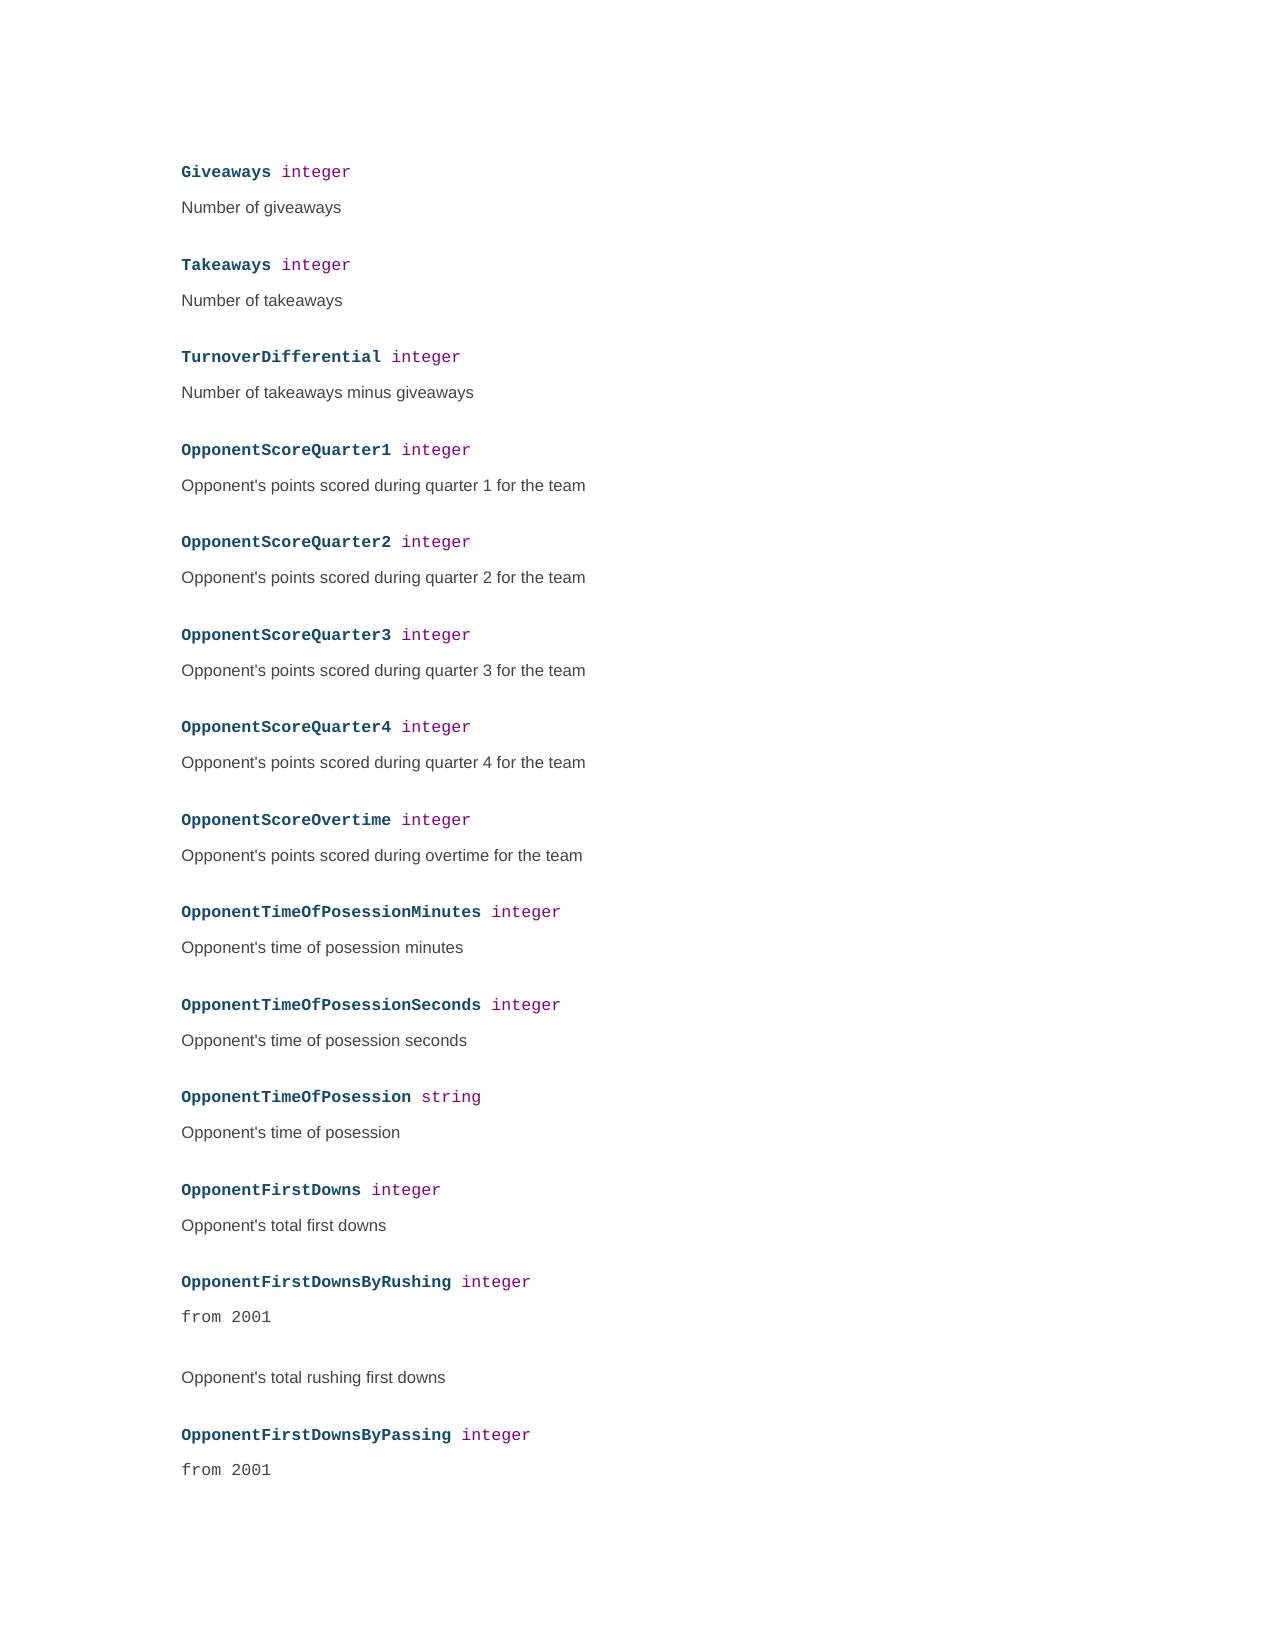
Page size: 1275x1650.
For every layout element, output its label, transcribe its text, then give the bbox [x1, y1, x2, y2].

text Number of takeaways [181, 275, 1094, 310]
text OpponentTimeOfPosessionMinutes integer [181, 890, 1094, 922]
text Opponent's points scored during overtime for the team [181, 830, 1094, 865]
text from 2001 [181, 1292, 1094, 1327]
text Opponent's time of posession minutes [181, 922, 1094, 957]
text OpponentFirstDownsByRushing integer [181, 1260, 1094, 1292]
text Giveaways integer [181, 150, 1094, 182]
text Number of giveaways [181, 182, 1094, 217]
text Takeaways integer [181, 242, 1094, 275]
text from 2001 [181, 1445, 1094, 1480]
text Opponent's points scored during quarter 2 for the team [181, 552, 1094, 587]
text OpponentScoreQuarter3 integer [181, 612, 1094, 645]
text OpponentScoreQuarter1 integer [181, 427, 1094, 460]
text OpponentFirstDownsByPassing integer [181, 1412, 1094, 1445]
text Opponent's total first downs [181, 1200, 1094, 1235]
text Opponent's total rushing first downs [181, 1352, 1094, 1387]
text OpponentScoreQuarter2 integer [181, 520, 1094, 552]
text OpponentTimeOfPosession string [181, 1075, 1094, 1107]
text Opponent's time of posession seconds [181, 1015, 1094, 1050]
text OpponentTimeOfPosessionSeconds integer [181, 982, 1094, 1015]
text TurnoverDifferential integer [181, 335, 1094, 367]
text OpponentScoreQuarter4 integer [181, 705, 1094, 737]
text Opponent's points scored during quarter 1 for the team [181, 460, 1094, 495]
text Opponent's points scored during quarter 3 for the team [181, 645, 1094, 680]
text Opponent's points scored during quarter 4 for the team [181, 737, 1094, 772]
text OpponentFirstDowns integer [181, 1167, 1094, 1200]
text OpponentScoreOvertime integer [181, 797, 1094, 830]
text Opponent's time of posession [181, 1107, 1094, 1142]
text Number of takeaways minus giveaways [181, 367, 1094, 402]
